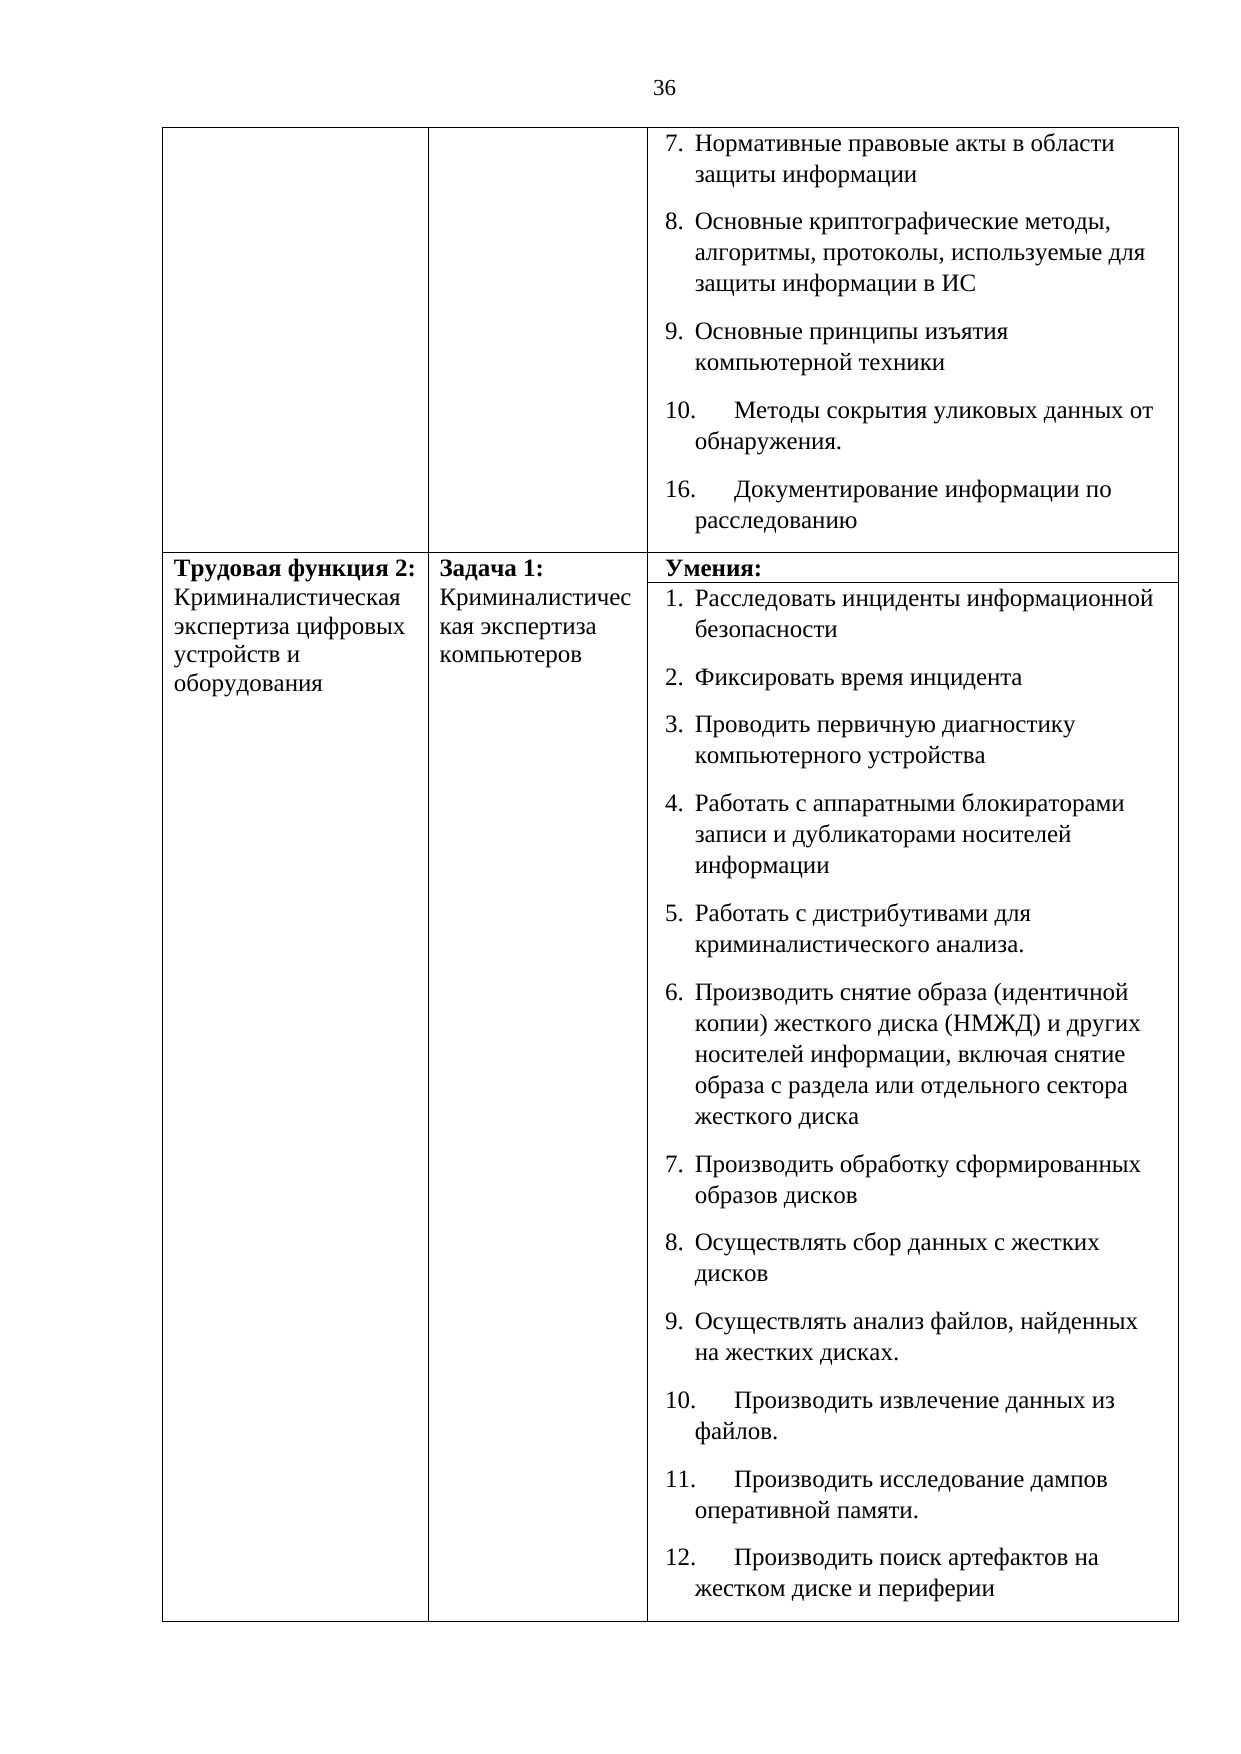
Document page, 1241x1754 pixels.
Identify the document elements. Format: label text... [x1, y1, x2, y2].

table_cell Умения: [648, 553, 1178, 582]
table_cell Задача 1: Криминалистическая экспертиза компьютеров [429, 553, 647, 1621]
table_cell Трудовая функция 2: Криминалистическая экспертиза цифровых устройств и оборудования [163, 553, 428, 1621]
